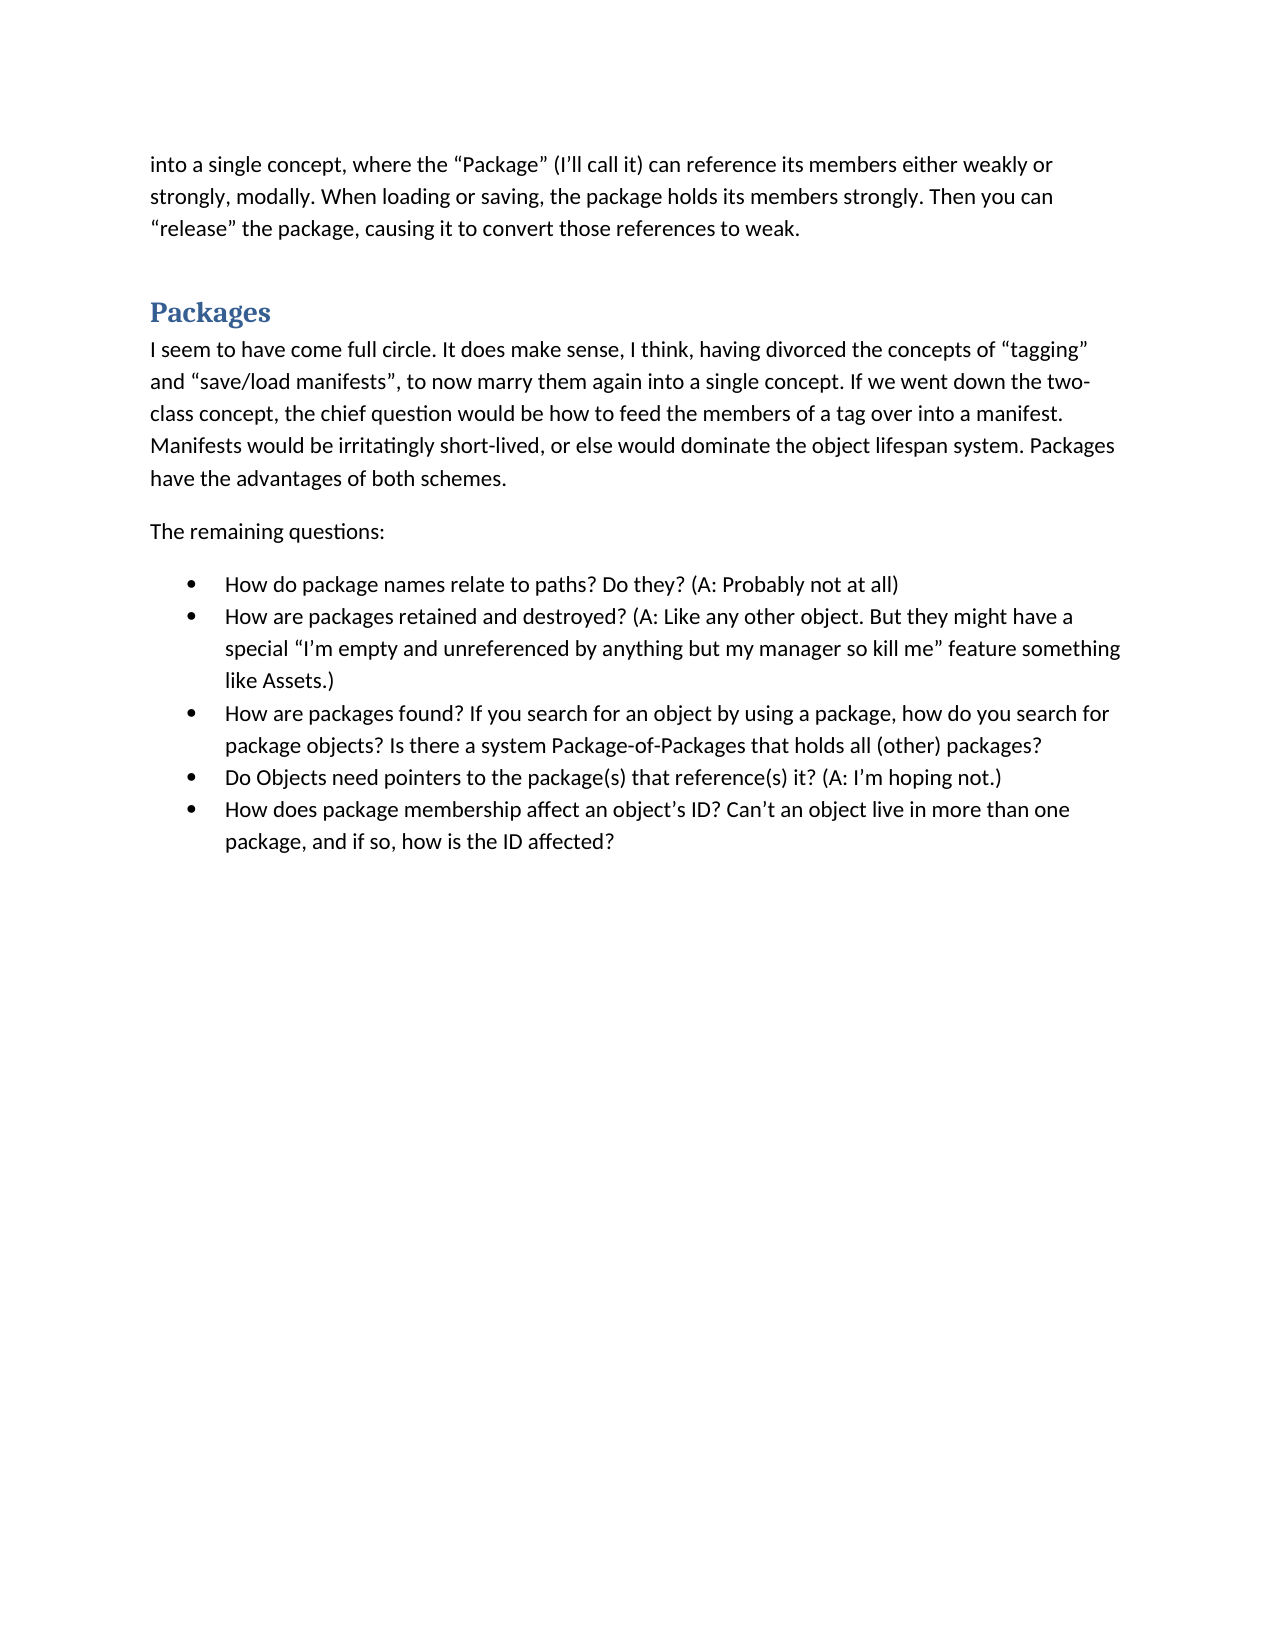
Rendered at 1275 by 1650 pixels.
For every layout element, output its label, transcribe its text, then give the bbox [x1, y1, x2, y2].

list How do package names relate to paths? Do they? (A: Probably not at all) [187, 570, 1125, 598]
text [150, 150, 1125, 242]
text I seem to have come full circle. It does make sense, I think, having divorced the concepts of “tagging” and “save/load manifests”, to now marry them again into a single concept. If we went down the two-class concept, the chief question would be how to feed the members of a tag over into a manifest. Manifests would be irritatingly short-lived, or else would dominate the object lifespan system. Packages have the advantages of both schemes. [150, 335, 1125, 492]
list How are packages found? If you search for an object by using a package, how do you search for package objects? Is there a system Package-of-Packages that holds all (other) packages? [187, 699, 1125, 759]
subtitle Packages [150, 297, 1125, 330]
list How are packages retained and destroyed? (A: Like any other object. But they might have a special “I’m empty and unreferenced by anything but my manager so kill me” feature something like Assets.) [187, 602, 1125, 694]
text The remaining questions: [150, 517, 1125, 545]
list How does package membership affect an object’s ID? Can’t an object live in more than one package, and if so, how is the ID affected? [187, 795, 1125, 855]
list Do Objects need pointers to the package(s) that reference(s) it? (A: I’m hoping not.) [187, 763, 1125, 791]
